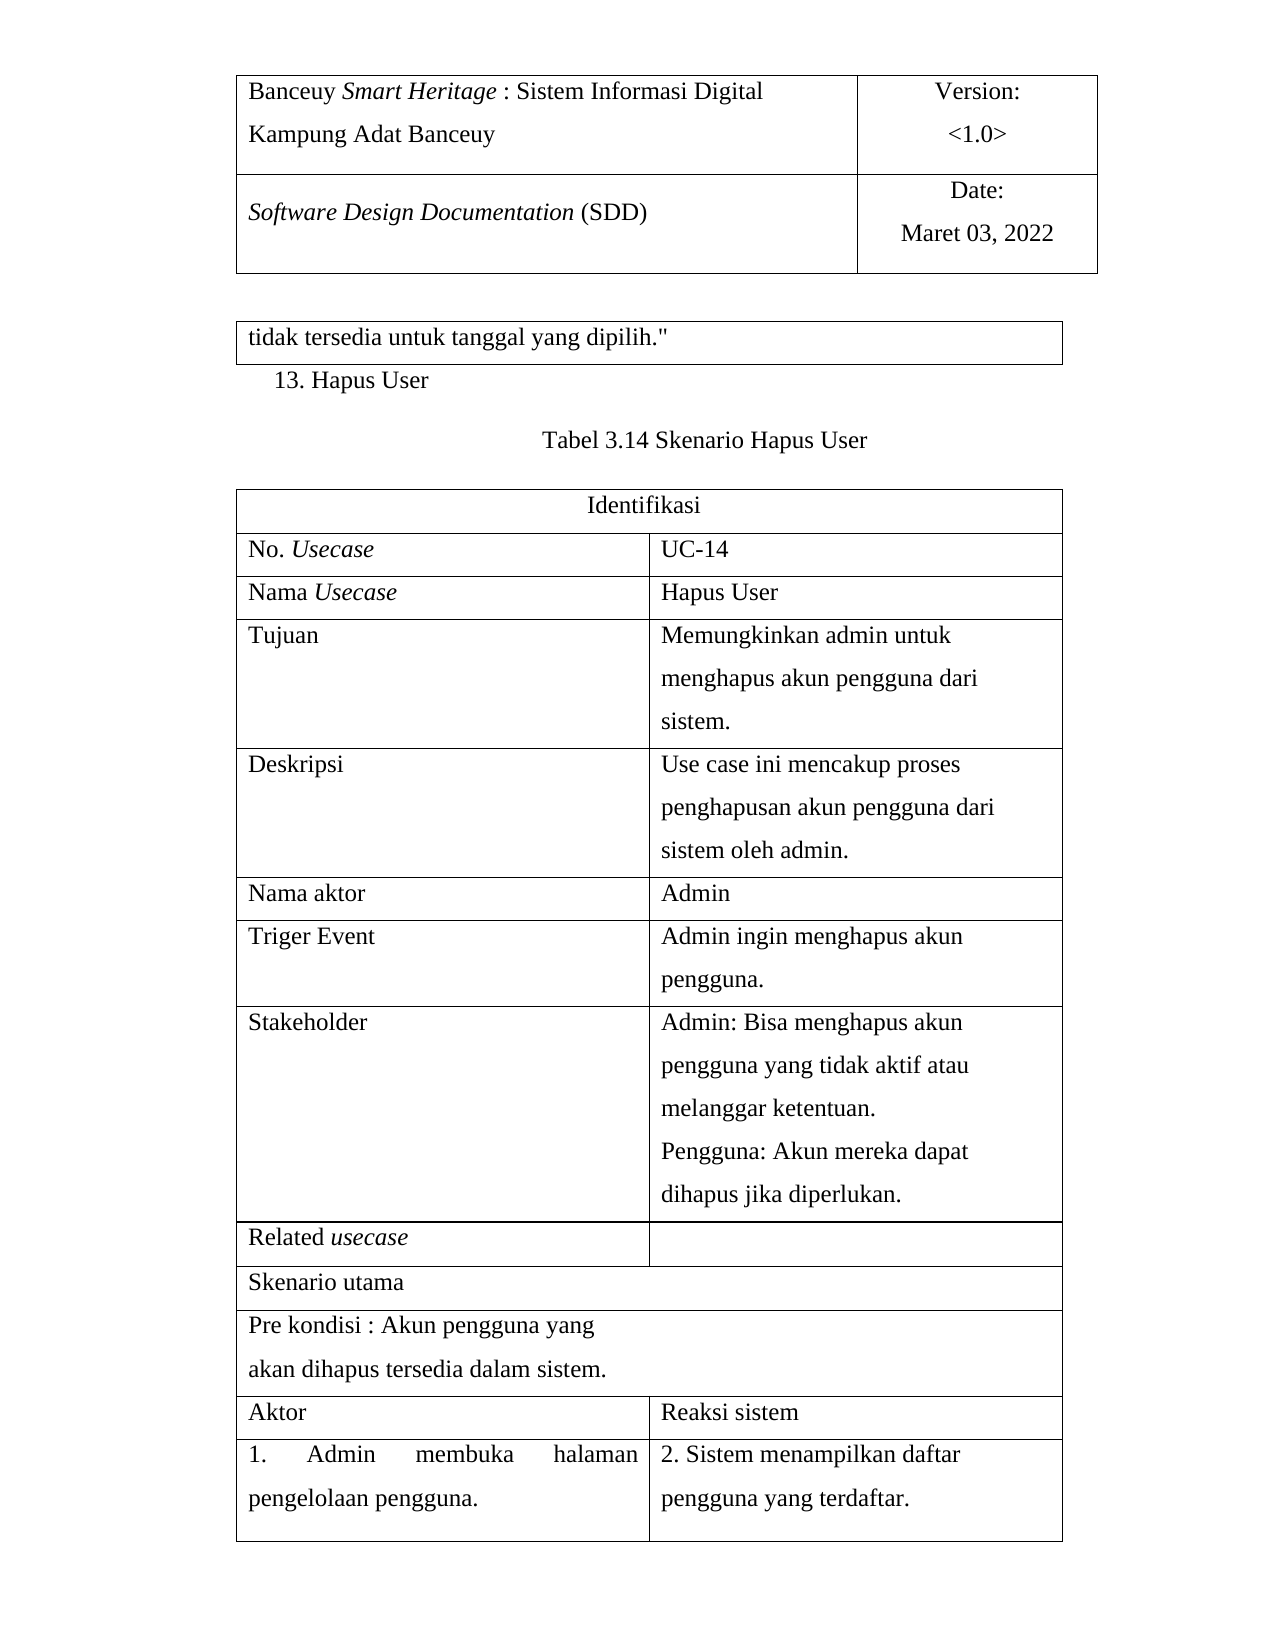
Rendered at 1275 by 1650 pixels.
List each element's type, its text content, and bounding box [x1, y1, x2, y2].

table_cell Skenario utama [237, 1267, 738, 1309]
table_cell Stakeholder [237, 1007, 649, 1221]
table_cell 1. Admin membuka halaman pengelolaan pengguna. [237, 1440, 649, 1541]
table_cell Use case ini mencakup proses penghapusan akun pengguna dari sistem oleh admin. [650, 749, 1062, 877]
table_cell Hapus User [650, 577, 1062, 619]
table_cell Triger Event [237, 921, 649, 1006]
table_cell 2. Sistem menampilkan daftar pengguna yang terdaftar. [650, 1440, 1062, 1541]
table_cell [650, 1223, 1062, 1266]
table_header [237, 490, 576, 533]
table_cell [237, 322, 1062, 364]
table_cell [650, 1311, 1062, 1396]
table_cell Memungkinkan admin untuk menghapus akun pengguna dari sistem. [650, 620, 1062, 748]
table_cell Aktor [237, 1397, 649, 1438]
table_cell Pre kondisi : Akun pengguna yang akan dihapus tersedia dalam sistem. [237, 1311, 649, 1396]
table_cell Admin [650, 878, 1062, 920]
table_cell Admin ingin menghapus akun pengguna. [650, 921, 1062, 1006]
table_cell No. Usecase [237, 534, 649, 576]
text Tabel 3.14 Skenario Hapus User [311, 425, 1098, 454]
table_header Identifikasi [576, 490, 1062, 533]
list Hapus User [274, 365, 1098, 394]
table_cell Nama Usecase [237, 577, 649, 619]
table_cell Reaksi sistem [650, 1397, 1062, 1438]
table_cell Admin: Bisa menghapus akun pengguna yang tidak aktif atau melanggar ketentuan. Pengguna: Akun mereka dapat dihapus jika diperlukan. [650, 1007, 1062, 1221]
table_cell UC-14 [650, 534, 1062, 576]
table_cell Related usecase [237, 1223, 649, 1266]
table_cell Deskripsi [237, 749, 649, 877]
table_cell [738, 1267, 1062, 1309]
table_cell Nama aktor [237, 878, 649, 920]
table_cell Tujuan [237, 620, 649, 748]
